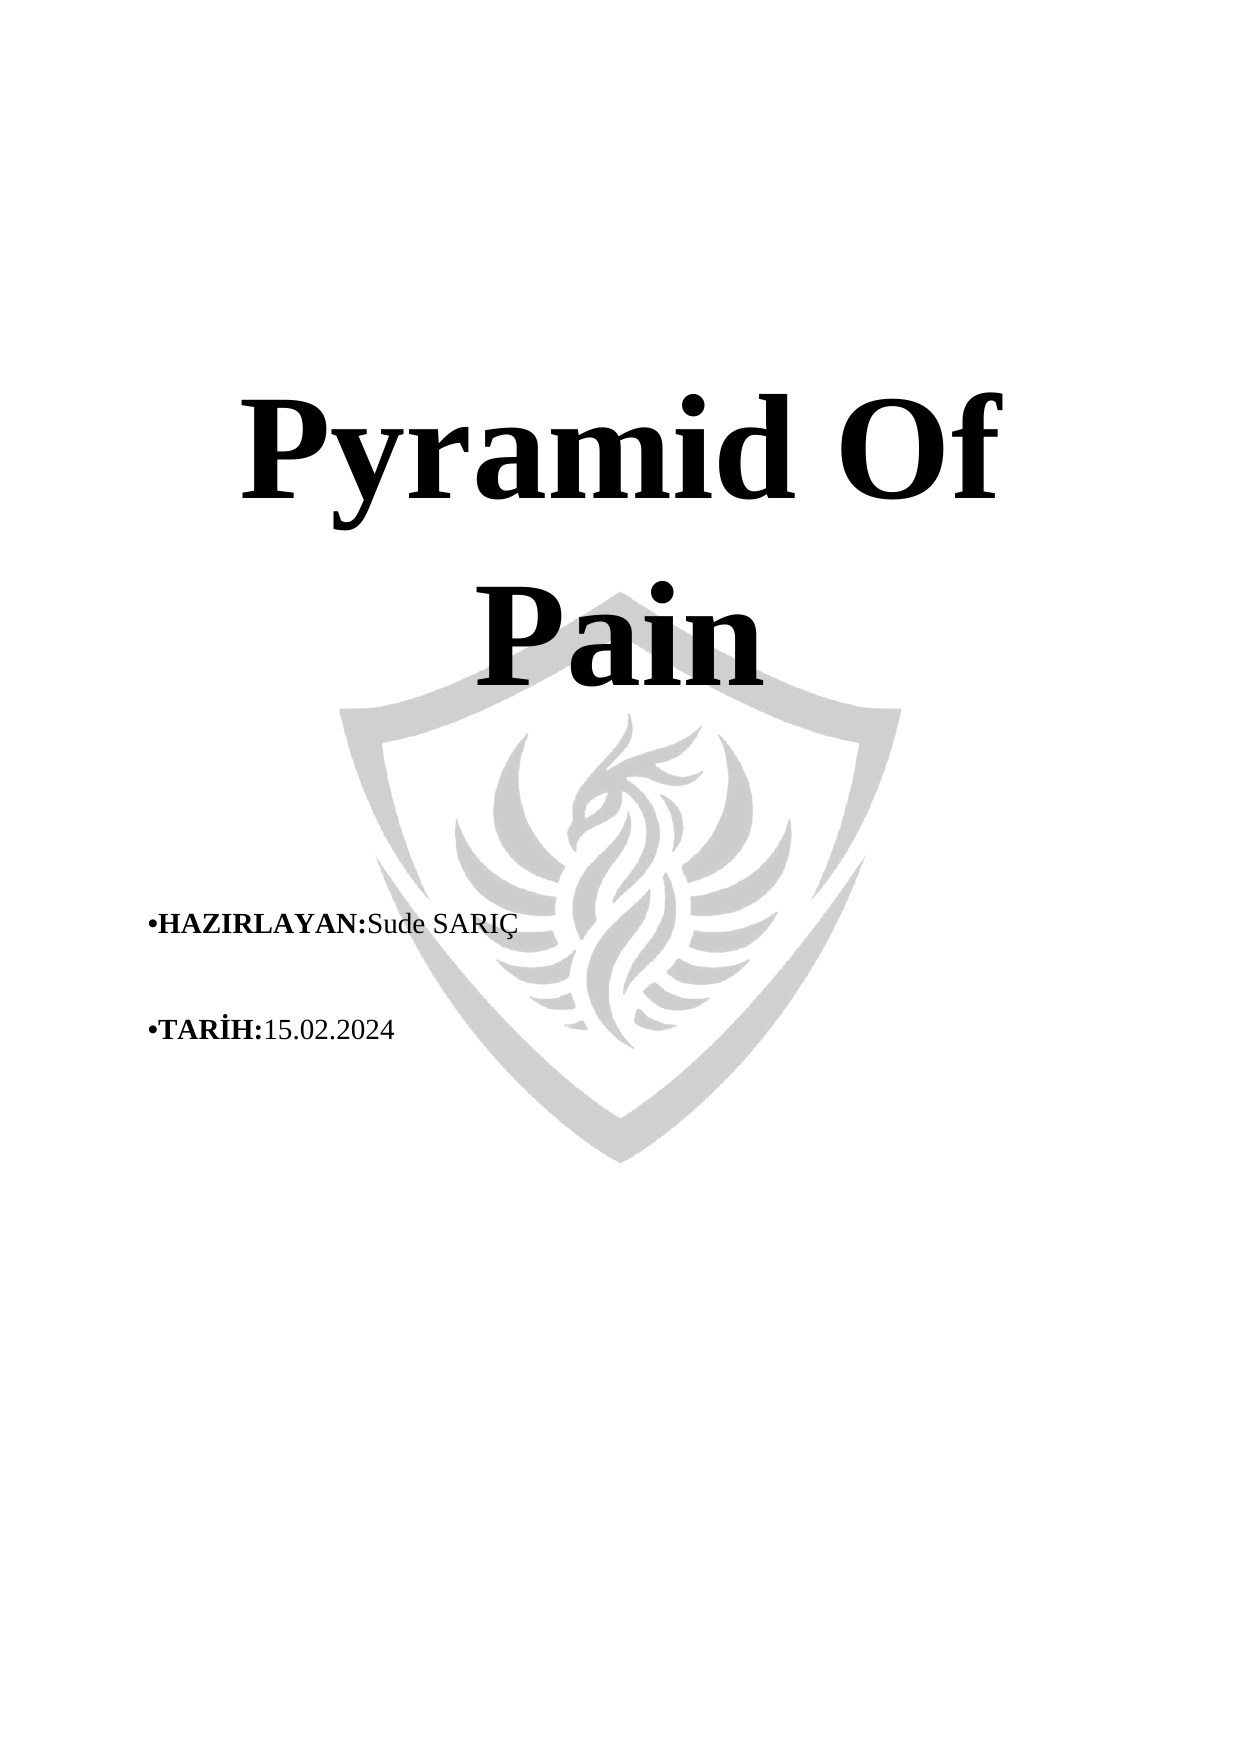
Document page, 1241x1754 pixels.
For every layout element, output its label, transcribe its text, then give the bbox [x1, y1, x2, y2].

picture [148, 940, 1092, 1012]
picture [148, 718, 1092, 906]
text •TARİH:15.02.2024 [148, 1012, 1093, 1046]
picture [148, 1046, 1092, 1349]
text Pyramid Of Pain [148, 359, 1093, 718]
text •HAZIRLAYAN:Sude SARIÇ [148, 906, 1093, 940]
